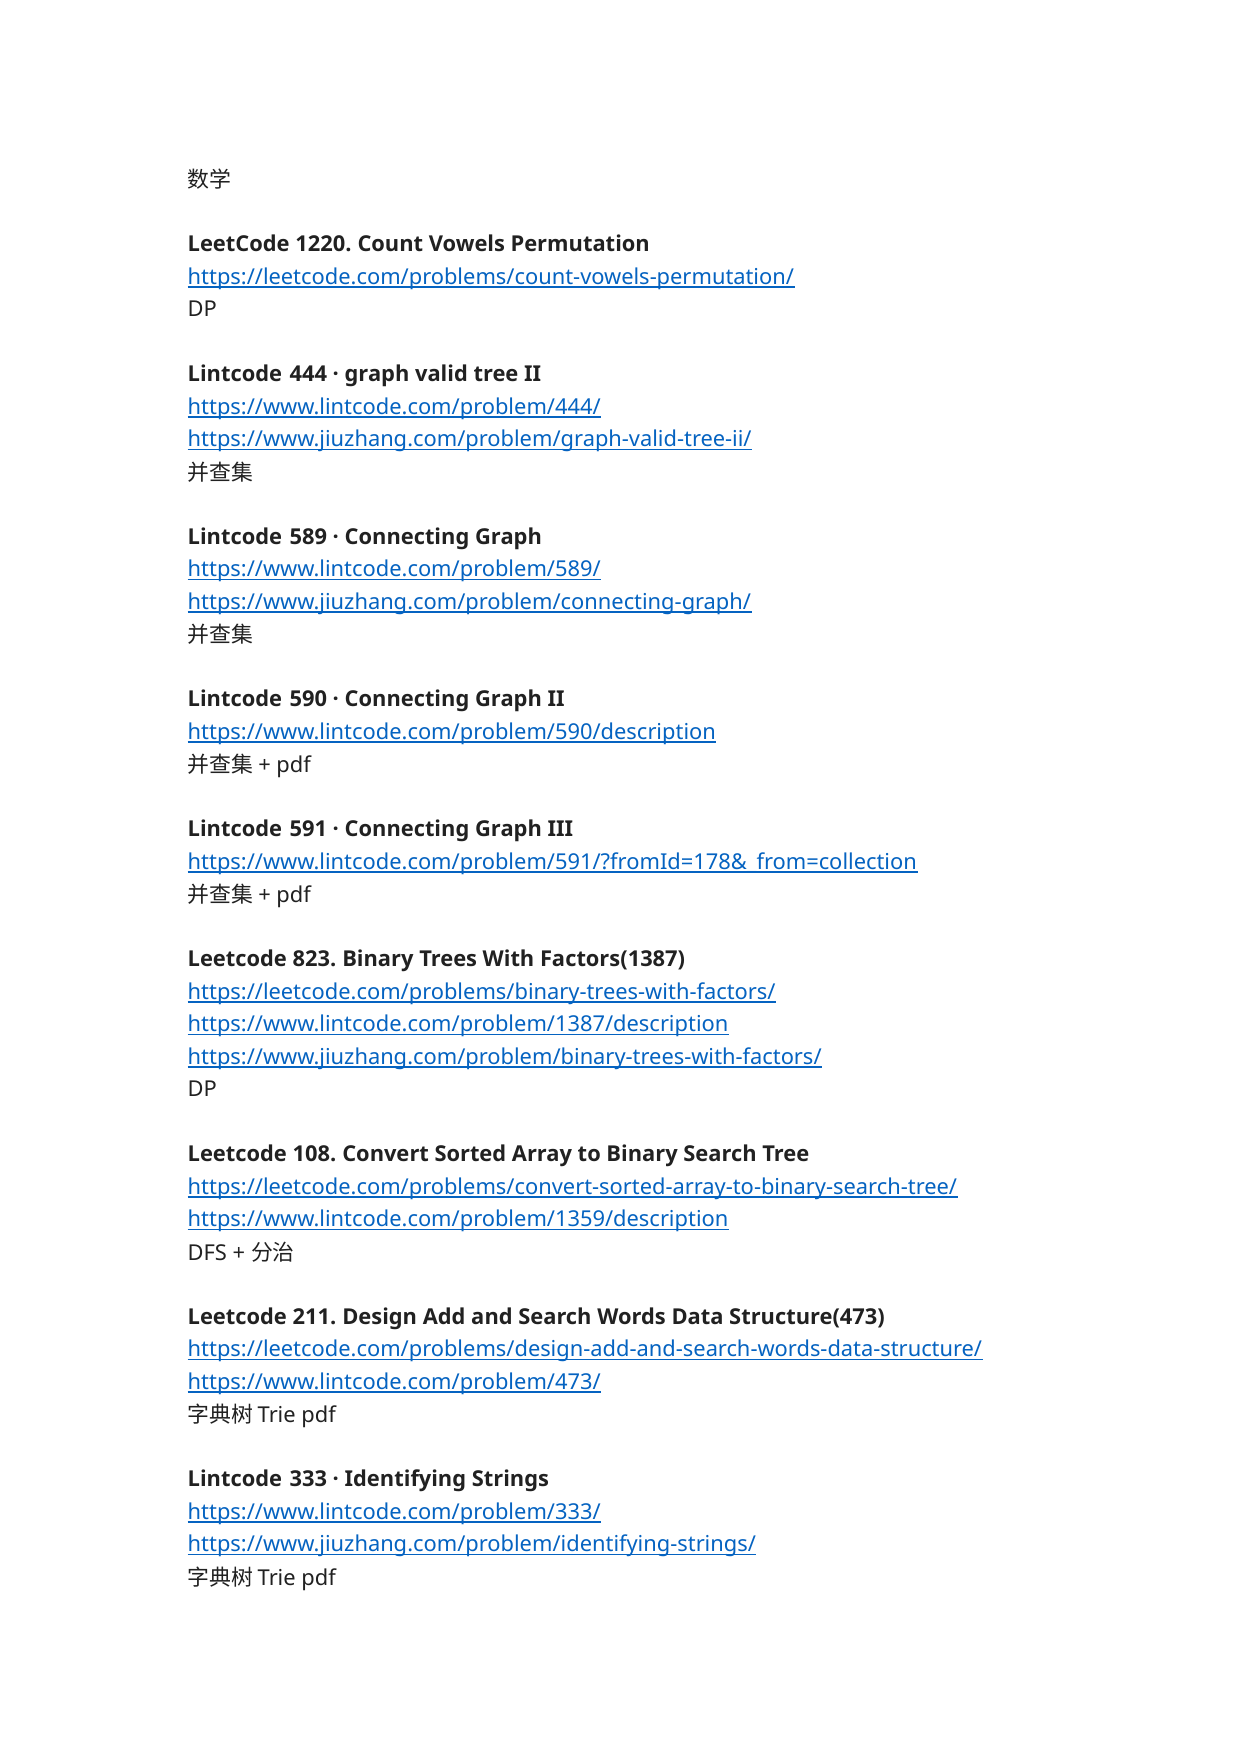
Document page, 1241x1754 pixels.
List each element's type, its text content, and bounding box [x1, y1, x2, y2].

text Lintcode 591 · Connecting Graph III [289, 812, 1053, 844]
text https://www.jiuzhang.com/problem/identifying-strings/ [187, 1527, 1053, 1559]
text https://www.jiuzhang.com/problem/graph-valid-tree-ii/ [187, 422, 1053, 454]
text https://www.lintcode.com/problem/1359/description [187, 1202, 1053, 1234]
text https://leetcode.com/problems/design-add-and-search-words-data-structure/ [187, 1332, 1053, 1364]
text Lintcode 590 · Connecting Graph II [289, 682, 1053, 714]
text https://leetcode.com/problems/convert-sorted-array-to-binary-search-tree/ [187, 1169, 1053, 1202]
text Leetcode 108. Convert Sorted Array to Binary Search Tree [187, 1137, 1053, 1169]
text 数学 [187, 162, 1053, 194]
text 并查集 [187, 454, 1053, 487]
text Leetcode 823. Binary Trees With Factors(1387) [187, 942, 1053, 974]
text DP [187, 1072, 1053, 1104]
text https://www.lintcode.com/problem/444/ [187, 389, 1053, 422]
text 字典树Trie pdf [187, 1559, 1053, 1592]
text 并查集 + pdf [258, 877, 1053, 909]
text Lintcode 444 · graph valid tree II [289, 357, 1053, 389]
text https://www.lintcode.com/problem/473/ [187, 1364, 1053, 1397]
text https://www.lintcode.com/problem/333/ [187, 1494, 1053, 1527]
text Lintcode 589 · Connecting Graph [289, 519, 1053, 552]
text Leetcode 211. Design Add and Search Words Data Structure(473) [187, 1299, 1053, 1332]
text https://www.jiuzhang.com/problem/connecting-graph/ [187, 584, 1053, 617]
text DFS + 分治 [187, 1234, 1053, 1267]
text https://www.jiuzhang.com/problem/binary-trees-with-factors/ [187, 1039, 1053, 1072]
text https://leetcode.com/problems/binary-trees-with-factors/ [187, 974, 1053, 1007]
text Lintcode 333 · Identifying Strings [289, 1462, 1053, 1494]
text DP [187, 292, 1053, 324]
text https://www.lintcode.com/problem/589/ [187, 552, 1053, 584]
text https://leetcode.com/problems/count-vowels-permutation/ [187, 259, 1053, 292]
text https://www.lintcode.com/problem/590/description [187, 714, 1053, 747]
text LeetCode 1220. Count Vowels Permutation [187, 227, 1053, 259]
text https://www.lintcode.com/problem/591/?fromId=178&_from=collection [187, 844, 1053, 877]
text 并查集 [187, 617, 1053, 649]
text https://www.lintcode.com/problem/1387/description [187, 1007, 1053, 1039]
text 并查集 + pdf [258, 747, 1053, 779]
text 字典树Trie pdf [257, 1397, 1053, 1429]
